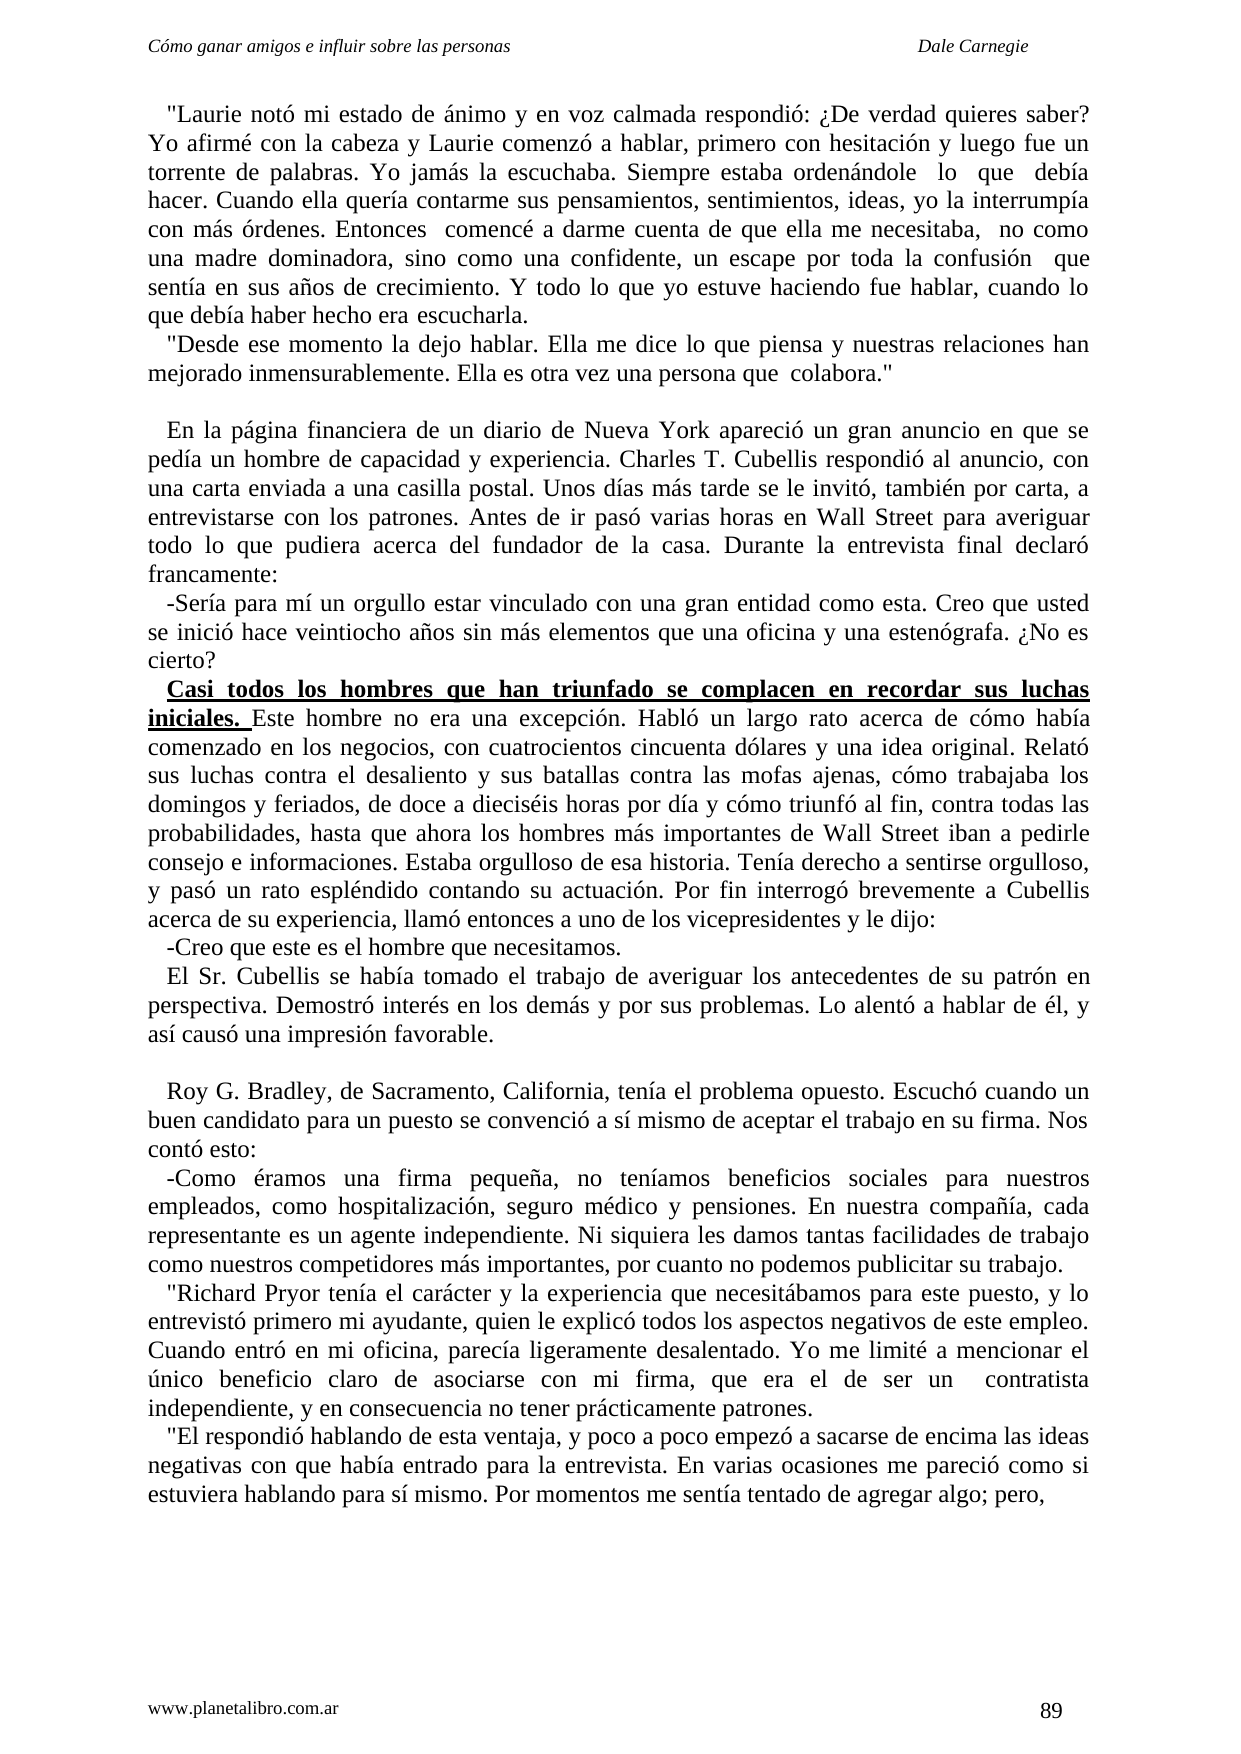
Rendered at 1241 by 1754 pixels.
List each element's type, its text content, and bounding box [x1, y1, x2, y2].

text En la página financiera de un diario de Nueva York apareció un gran anuncio en que se pedía un hombre de capacidad y experiencia. Charles T. Cubellis respondió al anuncio, con una carta enviada a una casilla postal. Unos días más tarde se le invitó, también por carta, a entrevistarse con los patrones. Antes de ir pasó varias horas en Wall Street para averiguar todo lo que pudiera acerca del fundador de la casa. Durante la entrevista final declaró francamente: [148, 415, 1091, 588]
text -Como éramos una firma pequeña, no teníamos beneficios sociales para nuestros empleados, como hospitalización, seguro médico y pensiones. En nuestra compañía, cada representante es un agente independiente. Ni siquiera les damos tantas facilidades de trabajo como nuestros competidores más importantes, por cuanto no podemos publicitar su trabajo. [148, 1163, 1091, 1278]
text "Richard Pryor tenía el carácter y la experiencia que necesitábamos para este puesto, y lo entrevistó primero mi ayudante, quien le explicó todos los aspectos negativos de este empleo. Cuando entró en mi oficina, parecía ligeramente desalentado. Yo me limité a mencionar el único beneficio claro de asociarse con mi firma, que era el de ser un contratista independiente, y en consecuencia no tener prácticamente patrones. [148, 1278, 1091, 1421]
text -Sería para mí un orgullo estar vinculado con una gran entidad como esta. Creo que usted se inició hace veintiocho años sin más elementos que una oficina y una estenógrafa. ¿No es cierto? [148, 588, 1091, 674]
text Roy G. Bradley, de Sacramento, California, tenía el problema opuesto. Escuchó cuando un buen candidato para un puesto se convenció a sí mismo de aceptar el trabajo en su firma. Nos contó esto: [148, 1076, 1091, 1163]
text "Desde ese momento la dejo hablar. Ella me dice lo que piensa y nuestras relaciones han mejorado inmensurablemente. Ella es otra vez una persona que colabora." [148, 329, 1090, 387]
text Casi todos los hombres que han triunfado se complacen en recordar sus luchas iniciales. Este hombre no era una excepción. Habló un largo rato acerca de cómo había comenzado en los negocios, con cuatrocientos cincuenta dólares y una idea original. Relató sus luchas contra el desaliento y sus batallas contra las mofas ajenas, cómo trabajaba los domingos y feriados, de doce a dieciséis horas por día y cómo triunfó al fin, contra todas las probabilidades, hasta que ahora los hombres más importantes de Wall Street iban a pedirle consejo e informaciones. Estaba orgulloso de esa historia. Tenía derecho a sentirse orgulloso, y pasó un rato espléndido contando su actuación. Por fin interrogó brevemente a Cubellis acerca de su experiencia, llamó entonces a uno de los vicepresidentes y le dijo: [148, 674, 1091, 933]
text "Laurie notó mi estado de ánimo y en voz calmada respondió: ¿De verdad quieres saber? Yo afirmé con la cabeza y Laurie comenzó a hablar, primero con hesitación y luego fue un torrente de palabras. Yo jamás la escuchaba. Siempre estaba ordenándole lo que debía hacer. Cuando ella quería contarme sus pensamientos, sentimientos, ideas, yo la interrumpía con más órdenes. Entonces comencé a darme cuenta de que ella me necesitaba, no como una madre dominadora, sino como una confidente, un escape por toda la confusión que sentía en sus años de crecimiento. Y todo lo que yo estuve haciendo fue hablar, cuando lo que debía haber hecho era escucharla. [148, 99, 1091, 329]
text -Creo que este es el hombre que necesitamos. [166, 933, 1105, 961]
text El Sr. Cubellis se había tomado el trabajo de averiguar los antecedentes de su patrón en perspectiva. Demostró interés en los demás y por sus problemas. Lo alentó a hablar de él, y así causó una impresión favorable. [148, 961, 1091, 1048]
text "El respondió hablando de esta ventaja, y poco a poco empezó a sacarse de encima las ideas negativas con que había entrado para la entrevista. En varias ocasiones me pareció como si estuviera hablando para sí mismo. Por momentos me sentía tentado de agregar algo; pero, [148, 1421, 1091, 1508]
